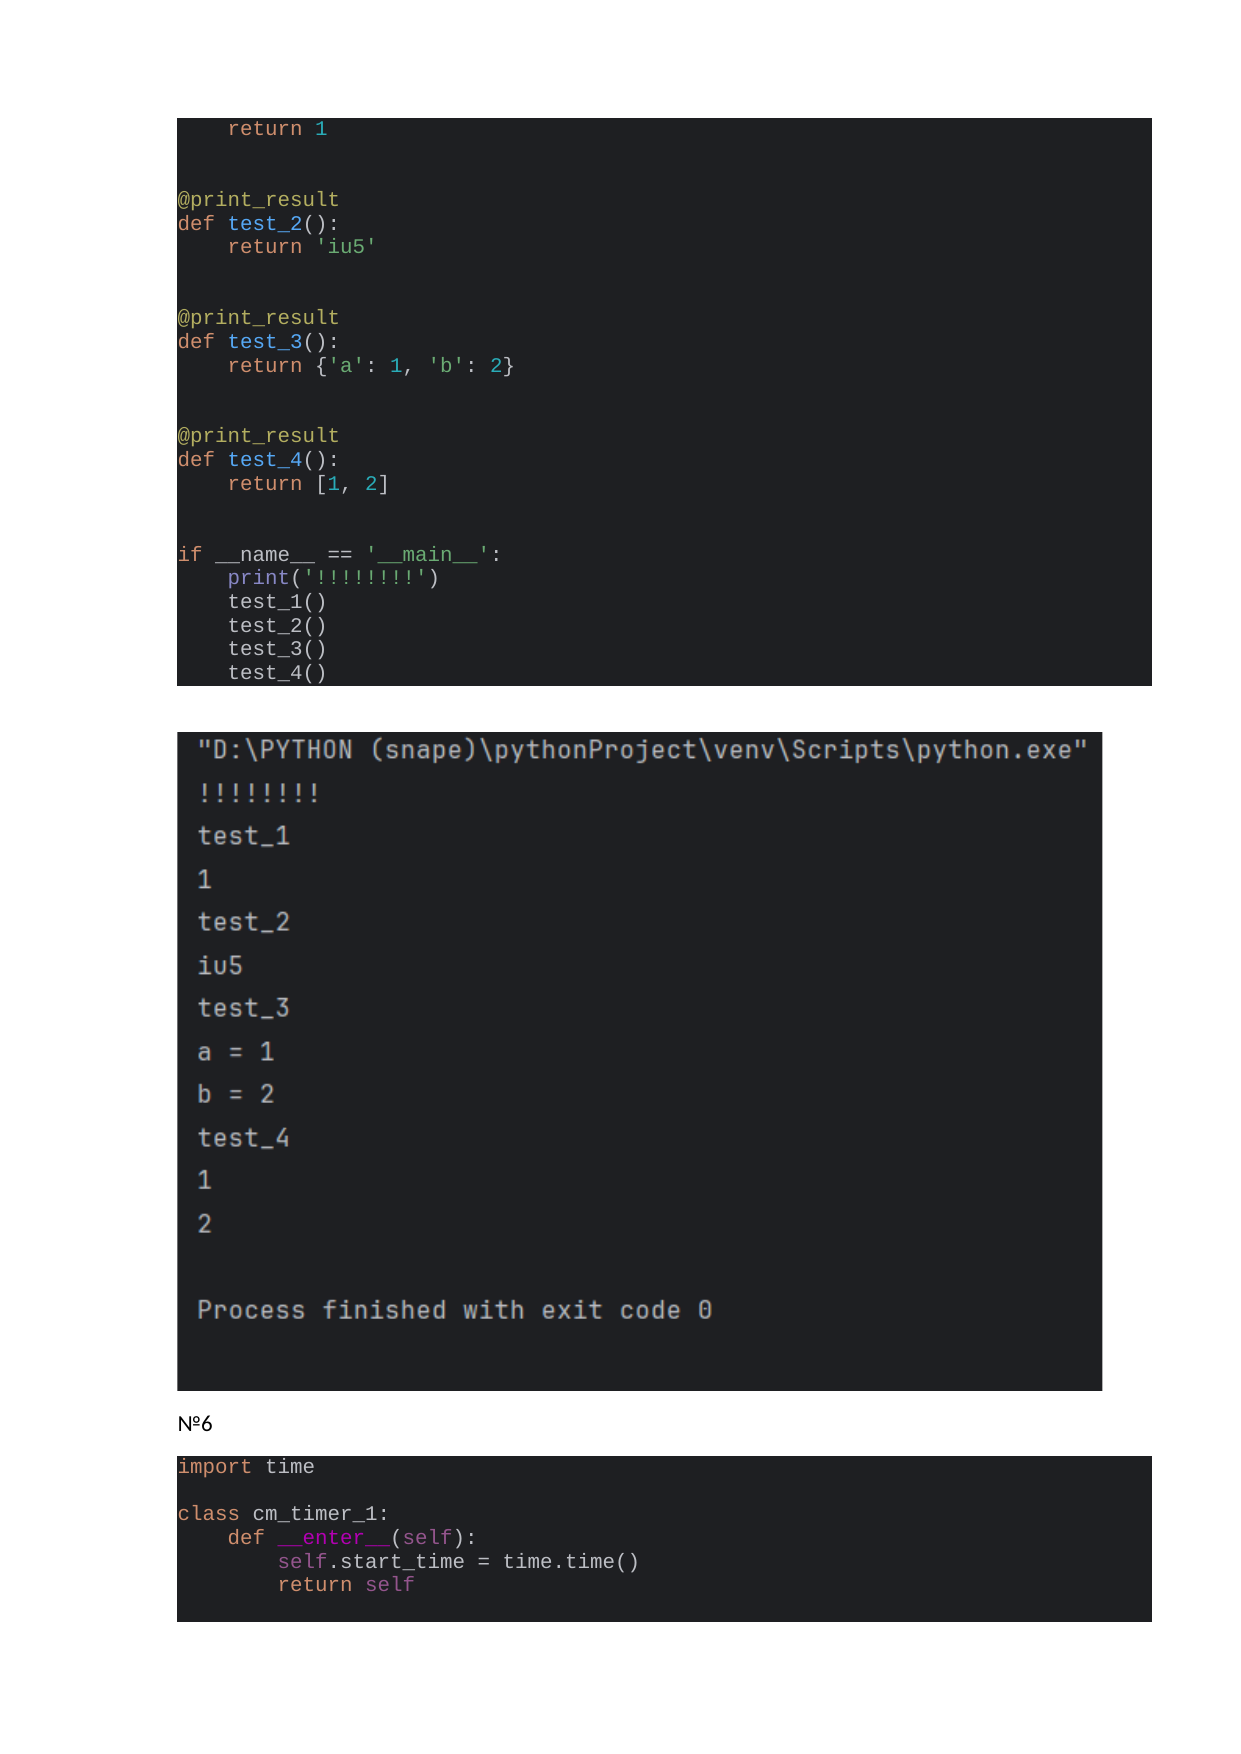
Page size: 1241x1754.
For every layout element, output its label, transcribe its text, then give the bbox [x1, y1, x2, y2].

text №6 [177, 1409, 1152, 1437]
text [177, 118, 1152, 686]
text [177, 1456, 1152, 1622]
picture [177, 732, 1103, 1391]
